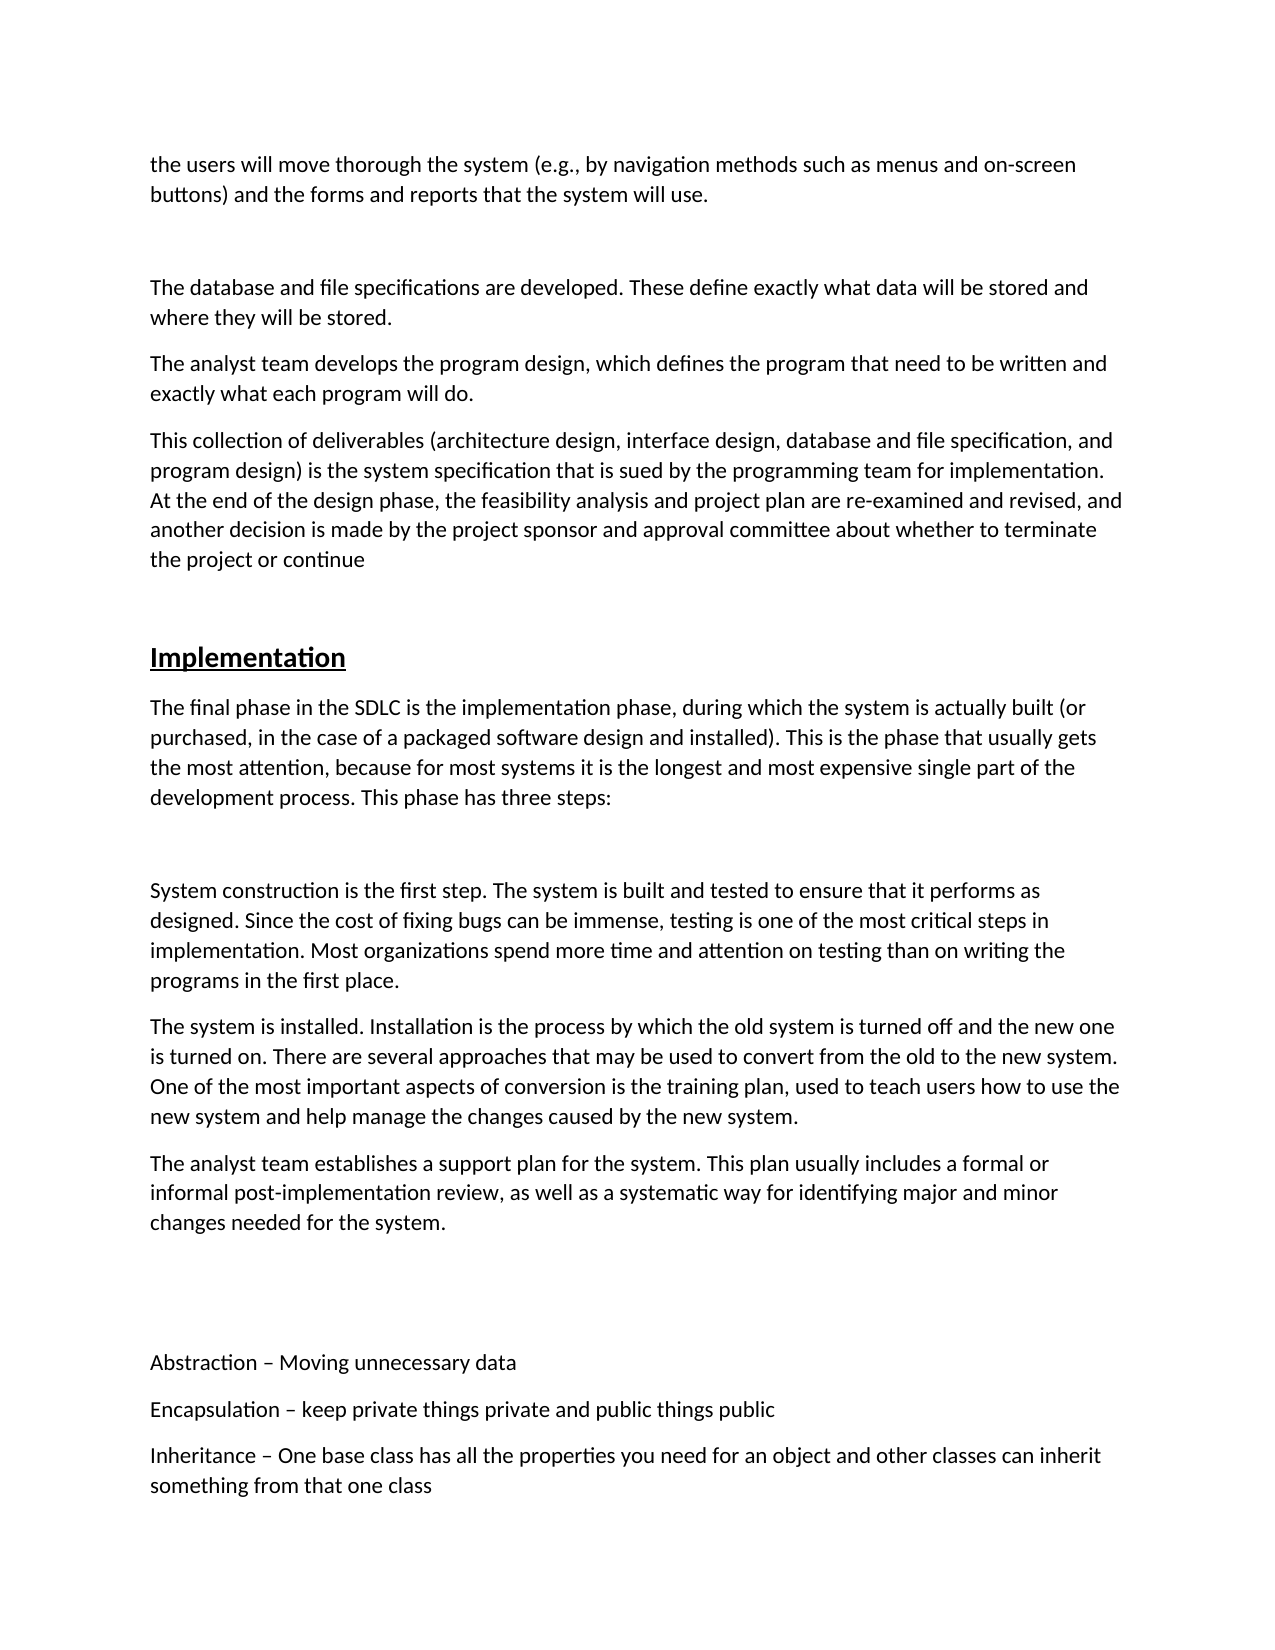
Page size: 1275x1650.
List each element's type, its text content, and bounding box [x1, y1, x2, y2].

text The final phase in the SDLC is the implementation phase, during which the system is actually built (or purchased, in the case of a packaged software design and installed). This is the phase that usually gets the most attention, because for most systems it is the longest and most expensive single part of the development process. This phase has three steps: [150, 693, 1125, 811]
text The database and file specifications are developed. These define exactly what data will be stored and where they will be stored. [150, 273, 1125, 331]
text This collection of deliverables (architecture design, interface design, database and file specification, and program design) is the system specification that is sued by the programming team for implementation. At the end of the design phase, the feasibility analysis and project plan are re-examined and revised, and another decision is made by the project sponsor and approval committee about whether to terminate the project or continue [150, 426, 1125, 573]
text Abstraction – Moving unnecessary data [150, 1348, 1125, 1376]
text Encapsulation – keep private things private and public things public [150, 1395, 1125, 1423]
text Implementation [150, 639, 1125, 674]
text System construction is the first step. The system is built and tested to ensure that it performs as designed. Since the cost of fixing bugs can be immense, testing is one of the most critical steps in implementation. Most organizations spend more time and attention on testing than on writing the programs in the first place. [150, 876, 1125, 994]
text The system is installed. Installation is the process by which the old system is turned off and the new one is turned on. There are several approaches that may be used to convert from the old to the new system. One of the most important aspects of conversion is the training plan, used to teach users how to use the new system and help manage the changes caused by the new system. [150, 1012, 1125, 1130]
text The analyst team develops the program design, which defines the program that need to be written and exactly what each program will do. [150, 349, 1125, 407]
text The analyst team establishes a support plan for the system. This plan usually includes a formal or informal post-implementation review, as well as a systematic way for identifying major and minor changes needed for the system. [150, 1149, 1125, 1236]
text Inheritance – One base class has all the properties you need for an object and other classes can inherit something from that one class [150, 1441, 1125, 1499]
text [150, 150, 1125, 208]
